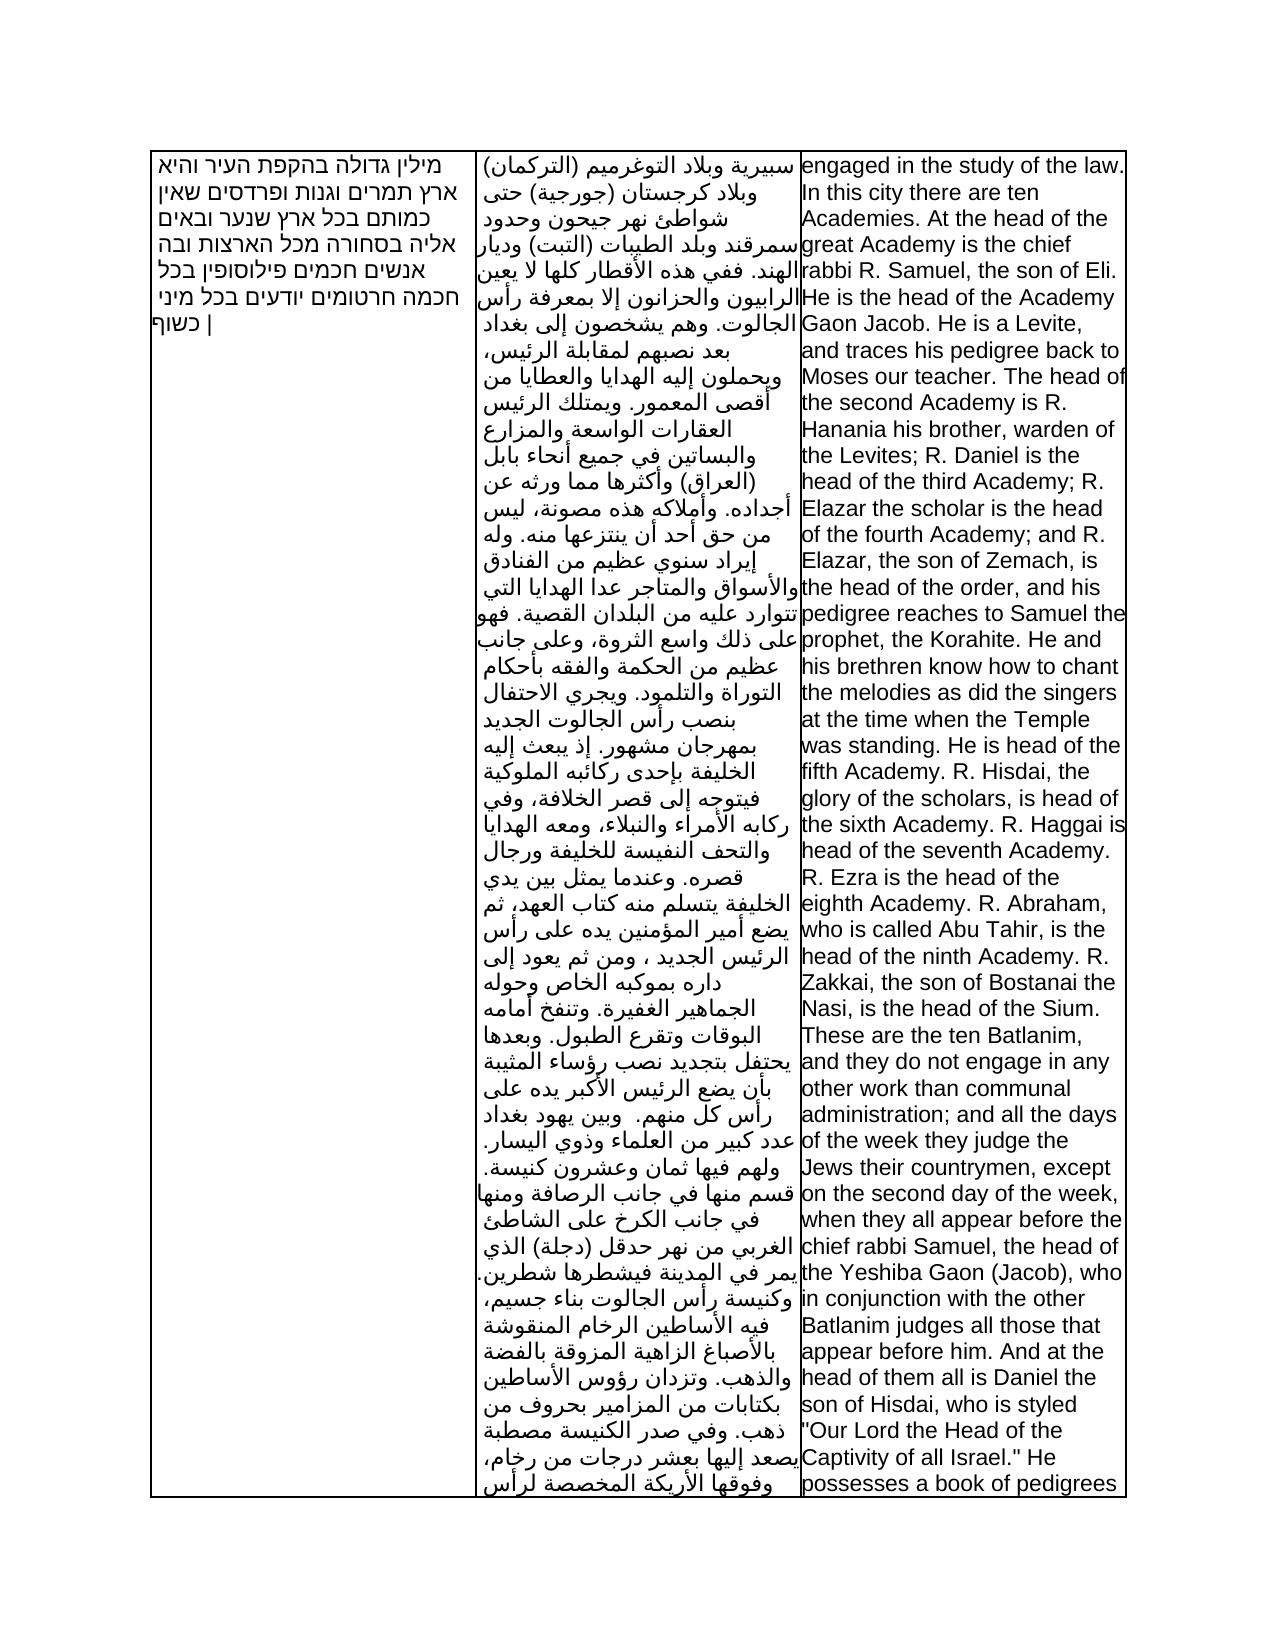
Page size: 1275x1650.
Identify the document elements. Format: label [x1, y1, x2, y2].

table_cell [152, 152, 475, 1496]
table_cell [802, 152, 1125, 1496]
table_cell [477, 152, 800, 1496]
